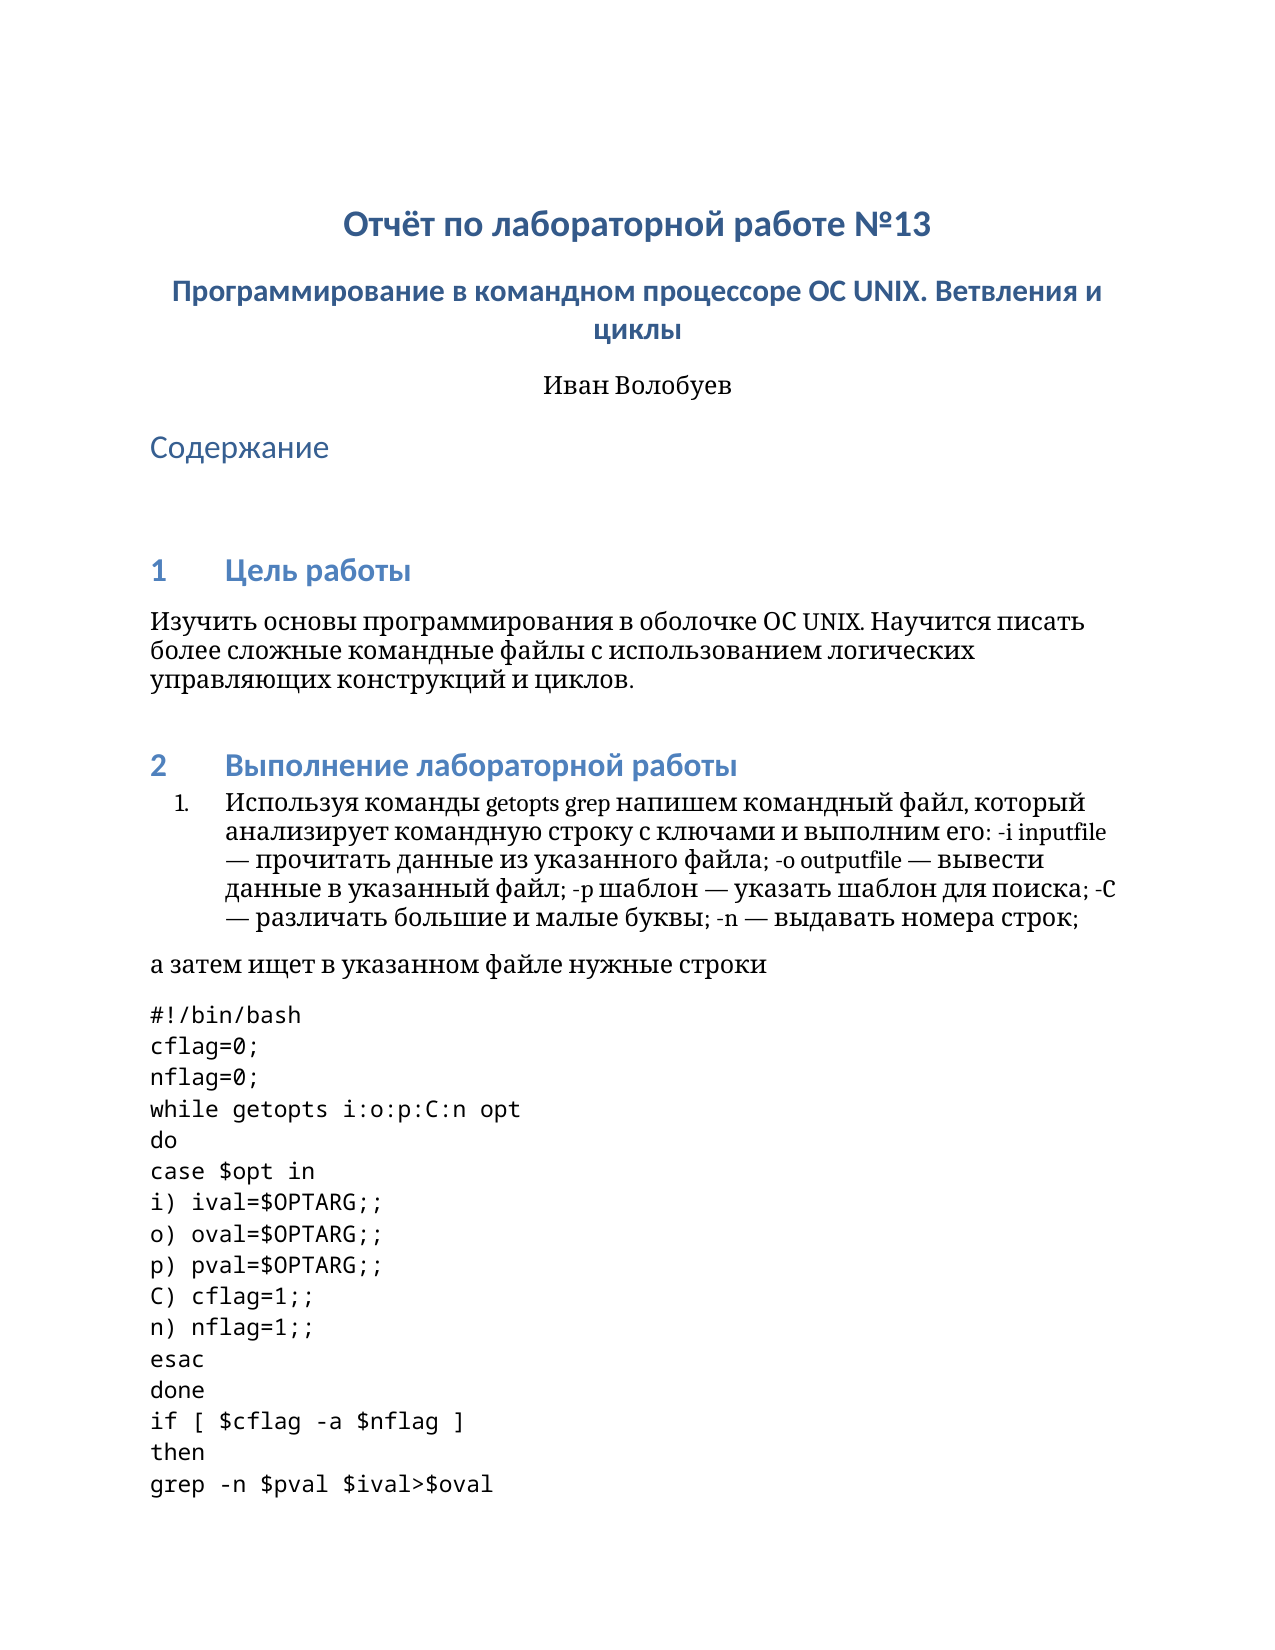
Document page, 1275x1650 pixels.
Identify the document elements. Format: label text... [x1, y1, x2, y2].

subtitle 2 Выполнение лабораторной работы [150, 744, 1125, 785]
subtitle 1 Цель работы [150, 548, 1125, 589]
text Иван Волобуев [150, 372, 1125, 401]
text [150, 999, 1125, 1499]
text Изучить основы программирования в оболочке ОС UNIX. Научится писать более сложные командные файлы с использованием логических управляющих конструкций и циклов. [150, 608, 1125, 694]
list Используя команды getopts grep напишем командный файл, который анализирует командную строку с ключами и выполним его: -i inputfile — прочитать данные из указанного файла; -o outputfile — вывести данные в указанный файл; -p шаблон — указать шаблон для поиска; -C — различать большие и малые буквы; -n — выдавать номера строк; [175, 789, 1125, 932]
text а затем ищет в указанном файле нужные строки [150, 951, 1125, 980]
title Отчёт по лабораторной работе №13 [150, 200, 1125, 246]
subtitle Программирование в командном процессоре ОС UNIX. Ветвления и циклы [150, 271, 1125, 347]
